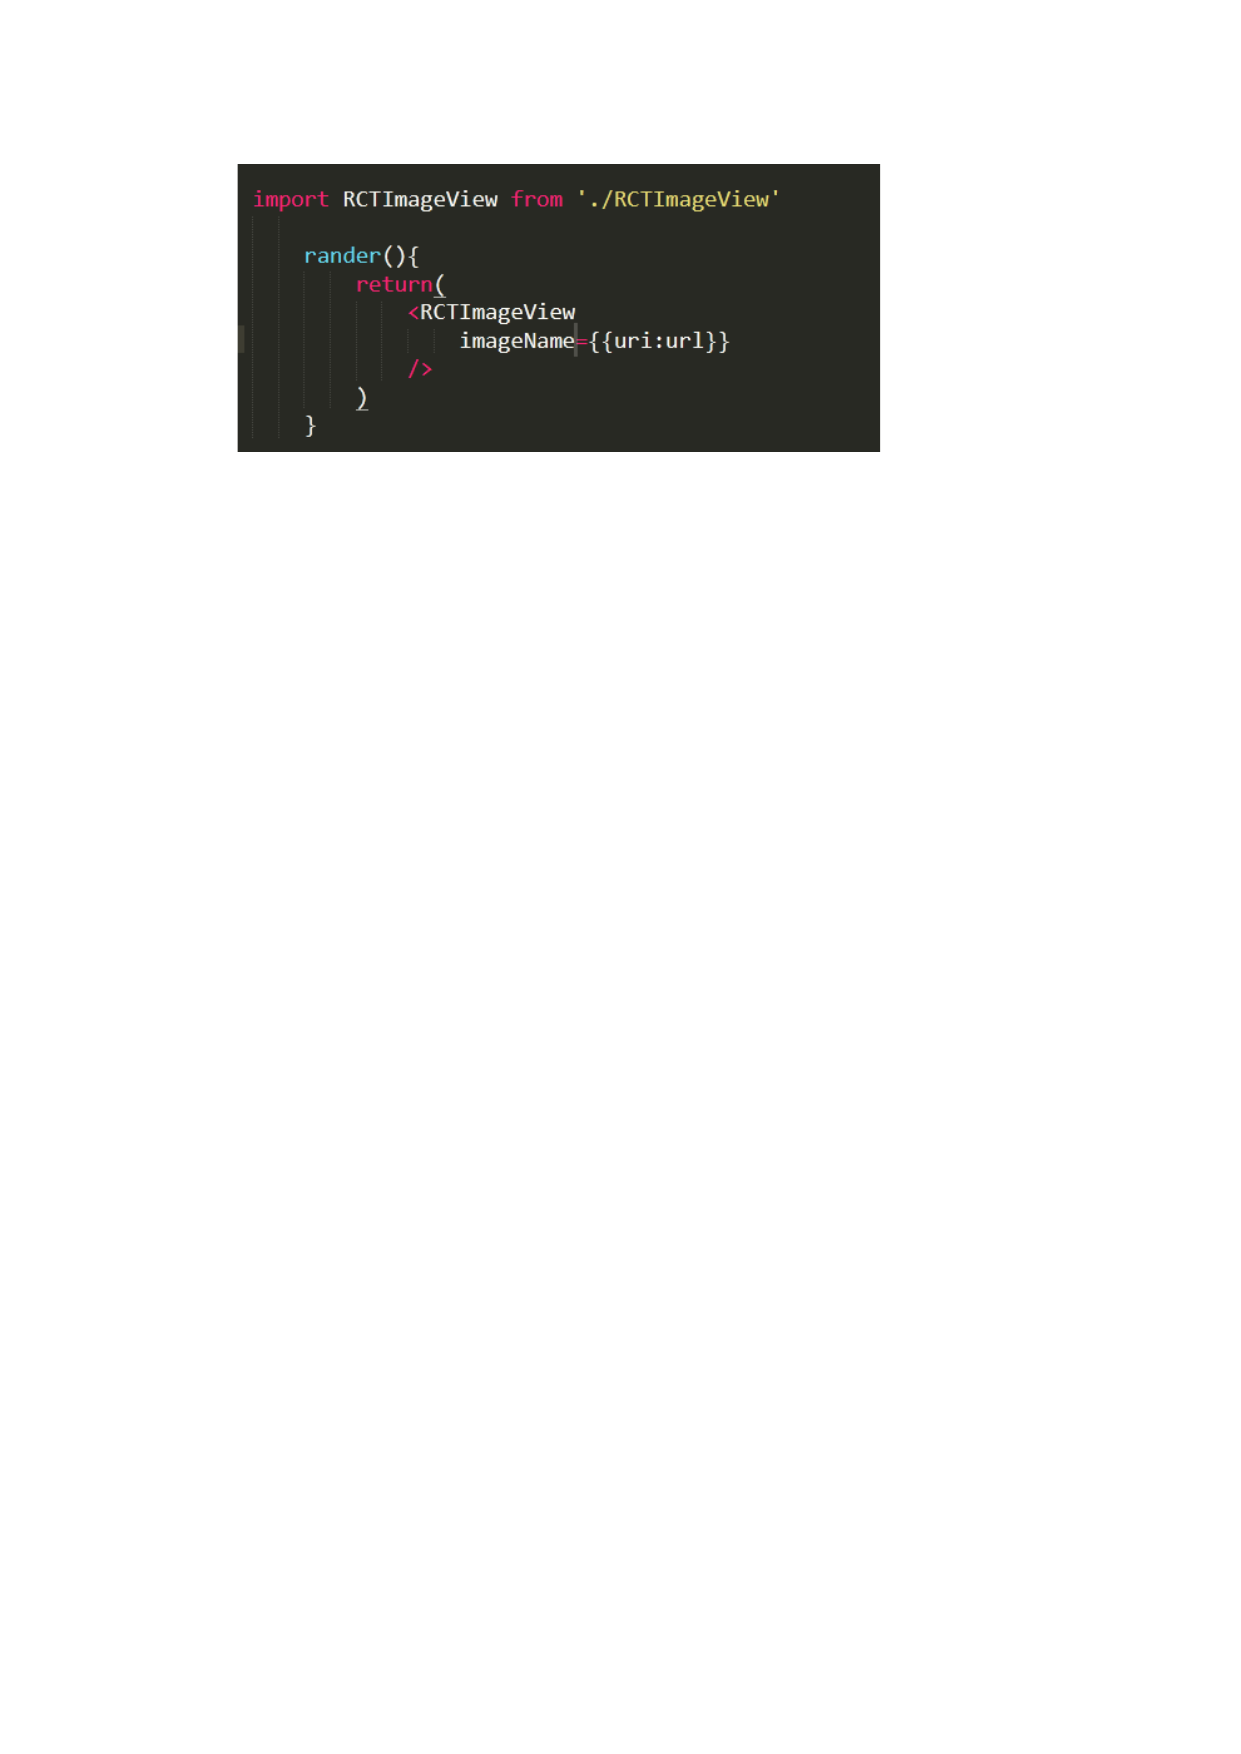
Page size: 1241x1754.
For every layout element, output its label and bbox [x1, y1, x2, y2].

picture [237, 164, 880, 452]
